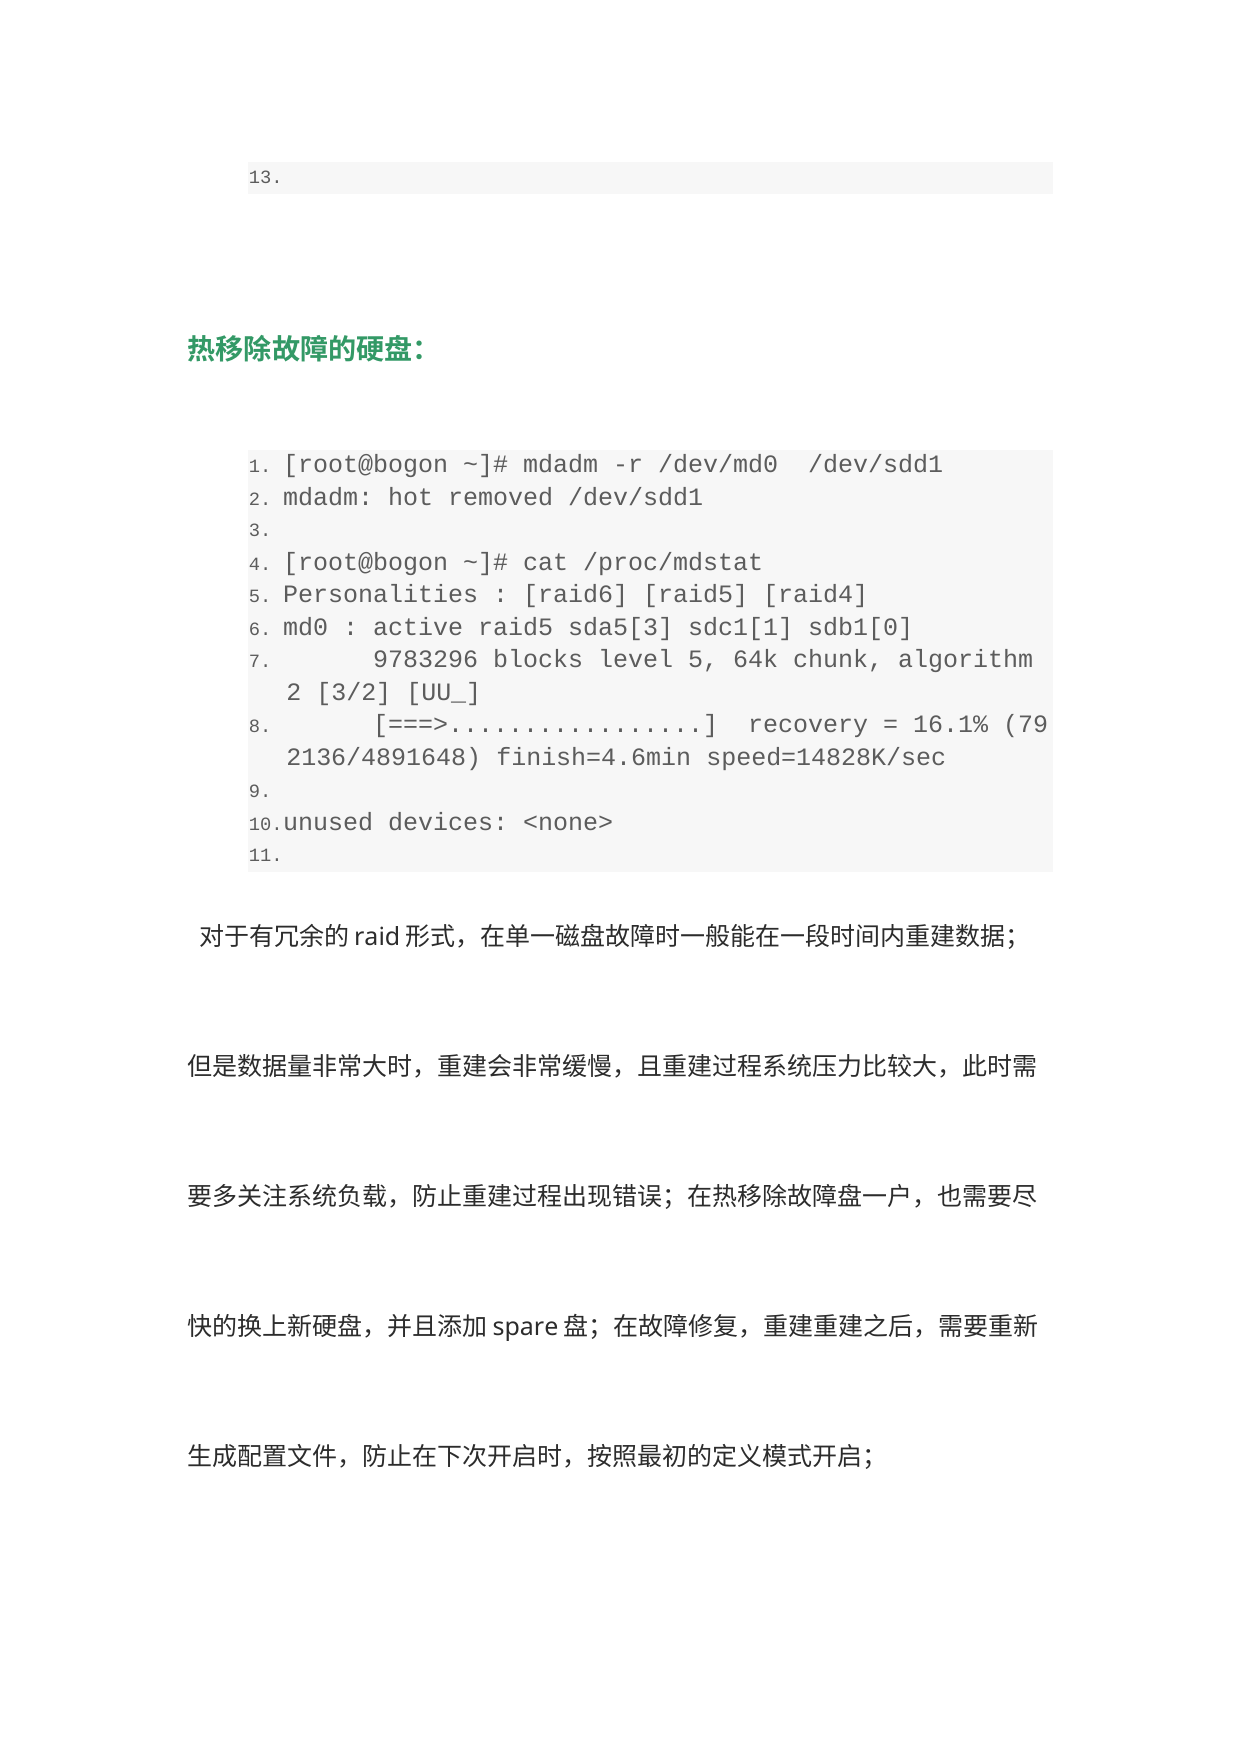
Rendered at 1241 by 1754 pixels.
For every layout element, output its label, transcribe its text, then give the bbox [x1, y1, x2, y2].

list 9783296 blocks level 5, 64k chunk, algorithm 2 [3/2] [UU_] [248, 645, 1053, 710]
list [root@bogon ~]# mdadm -r /dev/md0 /dev/sdd1 [248, 450, 1053, 482]
list Personalities : [raid6] [raid5] [raid4] [248, 580, 1053, 612]
list unused devices: <none> [248, 807, 1053, 840]
list [root@bogon ~]# cat /proc/mdstat [248, 547, 1053, 580]
list [===>.................] recovery = 16.1% (792136/4891648) finish=4.6min speed=14828K/sec [248, 710, 1053, 775]
text 对于有冗余的raid形式，在单一磁盘故障时一般能在一段时间内重建数据；但是数据量非常大时，重建会非常缓慢，且重建过程系统压力比较大，此时需要多关注系统负载，防止重建过程出现错误；在热移除故障盘一户，也需要尽快的换上新硬盘，并且添加spare盘；在故障修复，重建重建之后，需要重新生成配置文件，防止在下次开启时，按照最初的定义模式开启； [187, 902, 1053, 1552]
list mdadm: hot removed /dev/sdd1 [248, 482, 1053, 515]
list md0 : active raid5 sda5[3] sdc1[1] sdb1[0] [248, 612, 1053, 645]
text 热移除故障的硬盘： [187, 315, 1053, 380]
